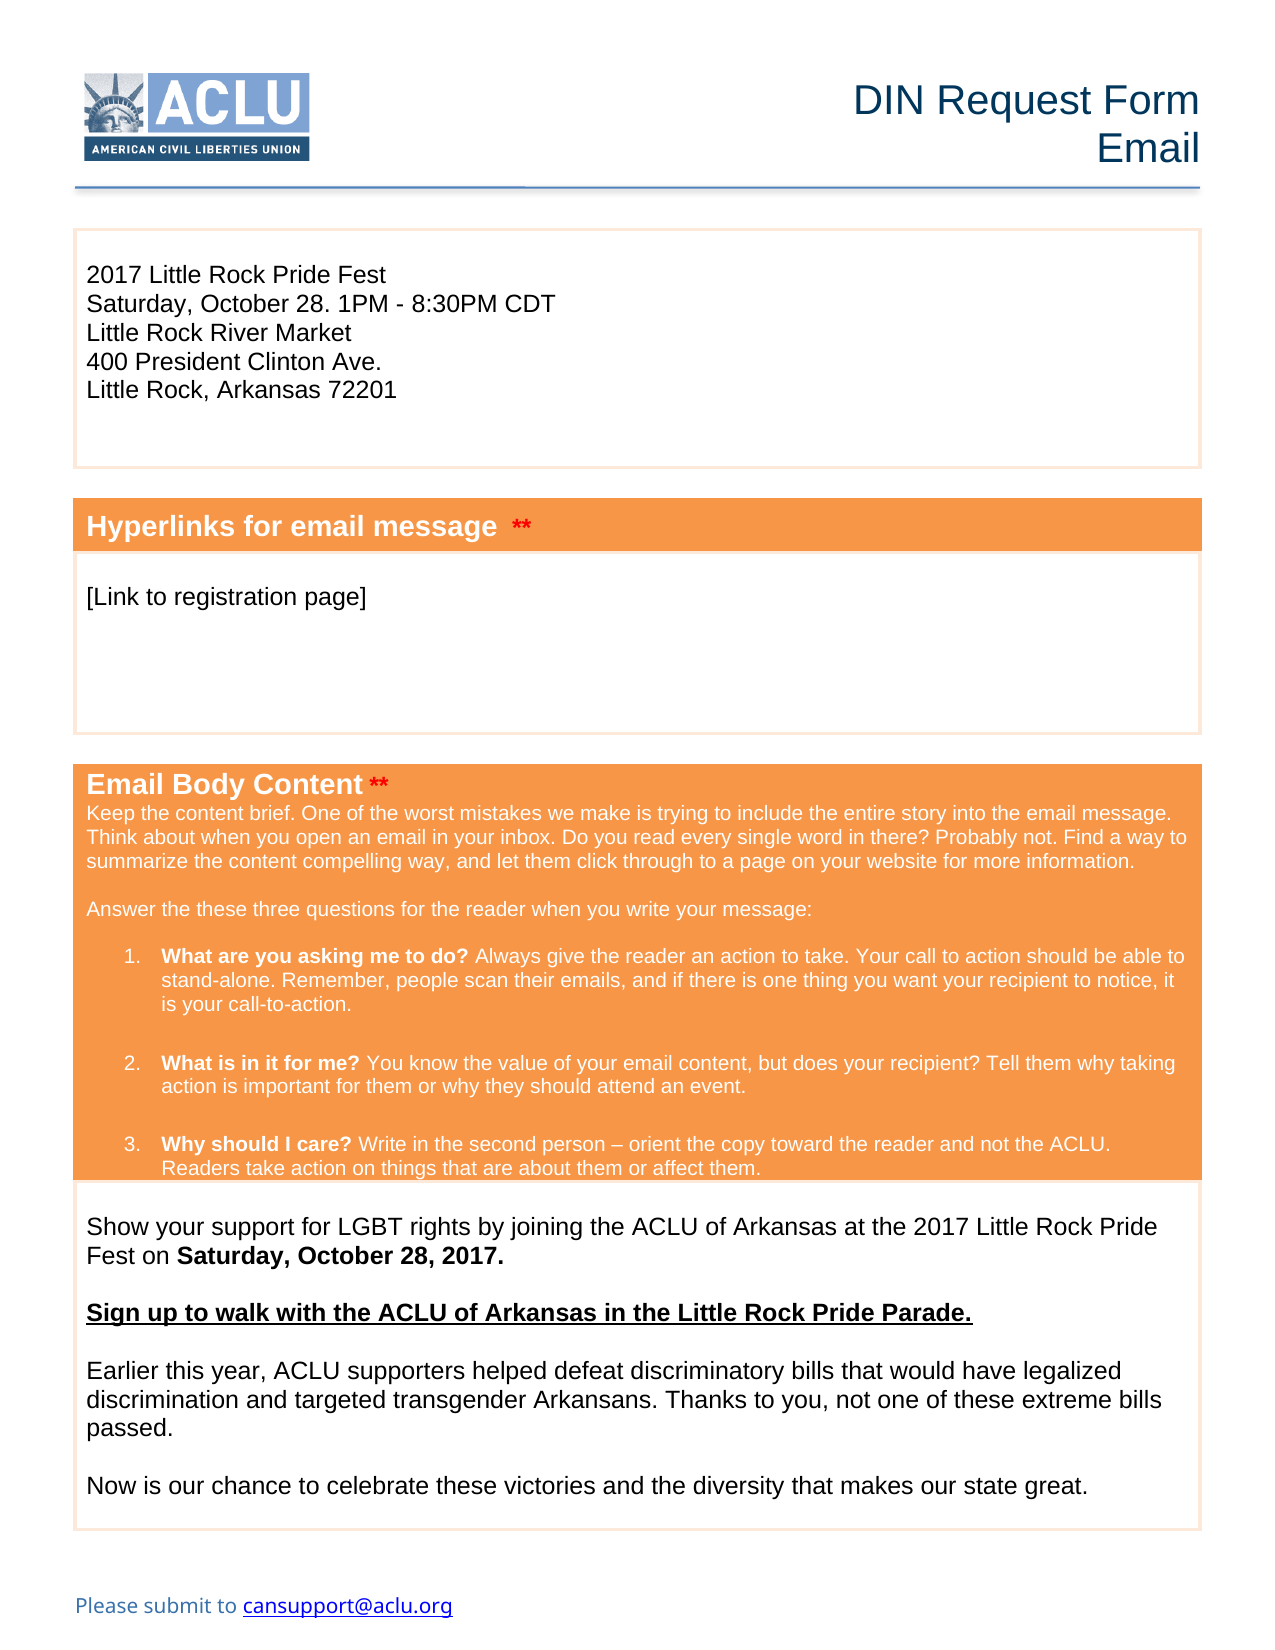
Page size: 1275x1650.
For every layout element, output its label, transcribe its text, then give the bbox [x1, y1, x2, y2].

table_header Email Body Content ** Keep the content brief. One of the worst mistakes we make is trying to include the entire story into the email message. Think about when you open an email in your inbox. Do you read every single word in there? Probably not. Find a way to summarize the content compelling way, and let them click through to a page on your website for more information. Answer the these three questions for the reader when you write your message: What are you asking me to do? Always give the reader an action to take. Your call to action should be able to stand-alone. Remember, people scan their emails, and if there is one thing you want your recipient to notice, it is your call-to-action. What is in it for me? You know the value of your email content, but does your recipient? Tell them why taking action is important for them or why they should attend an event. Why should I care? Write in the second person – orient the copy toward the reader and not the ACLU. Readers take action on things that are about them or affect them. [77, 767, 1198, 1180]
picture [84, 73, 310, 161]
table_cell 2017 Little Rock Pride Fest Saturday, October 28. 1PM - 8:30PM CDT Little Rock River Market 400 President Clinton Ave. Little Rock, Arkansas 72201 [77, 231, 1198, 466]
table_header Hyperlinks for email message ** [77, 501, 1198, 551]
table_cell [Link to registration page] [77, 554, 1198, 732]
